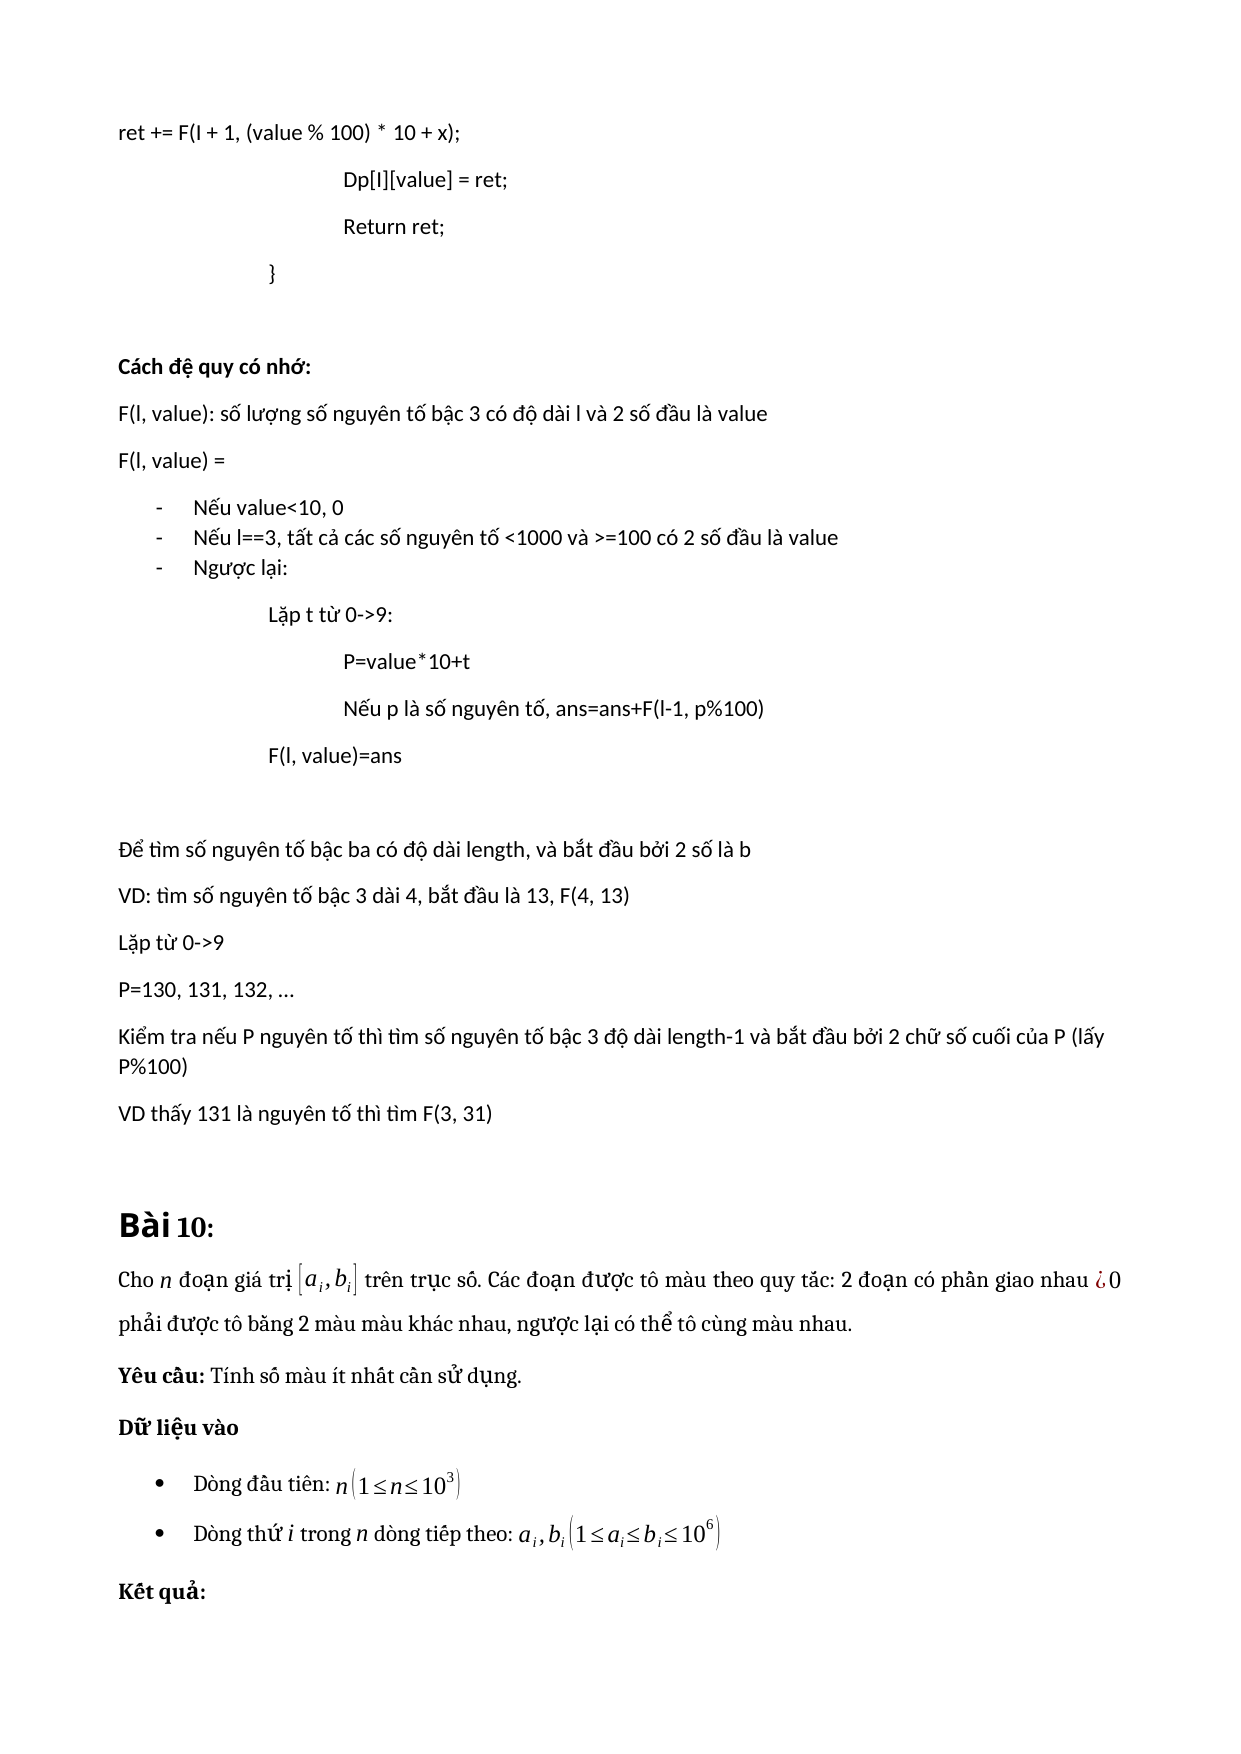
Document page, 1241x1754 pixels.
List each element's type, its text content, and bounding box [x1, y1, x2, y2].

text Kết quả: [118, 1578, 1122, 1605]
list Ngược lại: [156, 553, 1122, 582]
text F(l, value): số lượng số nguyên tố bậc 3 có độ dài l và 2 số đầu là value [118, 399, 1122, 427]
text VD: tìm số nguyên tố bậc 3 dài 4, bắt đầu là 13, F(4, 13) [118, 882, 1122, 910]
subtitle Bài 10: [118, 1201, 1122, 1247]
text Để tìm số nguyên tố bậc ba có độ dài length, và bắt đầu bởi 2 số là b [118, 835, 1122, 863]
text Return ret; [343, 212, 1122, 240]
list Dòng đầu tiên: [156, 1467, 1122, 1501]
text Nếu p là số nguyên tố, ans=ans+F(l-1, p%100) [268, 694, 1122, 722]
text Kiểm tra nếu P nguyên tố thì tìm số nguyên tố bậc 3 độ dài length-1 và bắt đầu bởi 2 chữ số cuối của P (lấy P%100) [118, 1022, 1122, 1081]
text Cách đệ quy có nhớ: [118, 352, 1122, 381]
text P=130, 131, 132, … [118, 975, 1122, 1003]
text Lặp t từ 0->9: [193, 600, 1122, 628]
list Nếu value<10, 0 [156, 493, 1122, 521]
list Nếu l==3, tất cả các số nguyên tố <1000 và >=100 có 2 số đầu là value [156, 523, 1122, 551]
text P=value*10+t [268, 647, 1122, 675]
text VD thấy 131 là nguyên tố thì tìm F(3, 31) [118, 1099, 1122, 1127]
text Cho đoạn giá trị trên trục số. Các đoạn được tô màu theo quy tắc: 2 đoạn có phần giao nhau phải được tô bằng 2 màu màu khác nhau, ngược lại có thể tô cùng màu nhau. [118, 1263, 1122, 1337]
text Dữ liệu vào [118, 1414, 1122, 1441]
text Lặp từ 0->9 [118, 928, 1122, 957]
text F(l, value)=ans [193, 741, 1122, 769]
text F(l, value) = [118, 446, 1122, 474]
text ret += F(I + 1, (value % 100) * 10 + x); [118, 118, 1122, 146]
text } [193, 259, 1122, 287]
text Yêu cầu: Tính số màu ít nhất cần sử dụng. [118, 1363, 1122, 1389]
text Dp[I][value] = ret; [268, 165, 1122, 193]
list Dòng thứ trong dòng tiếp theo: [156, 1514, 1122, 1553]
